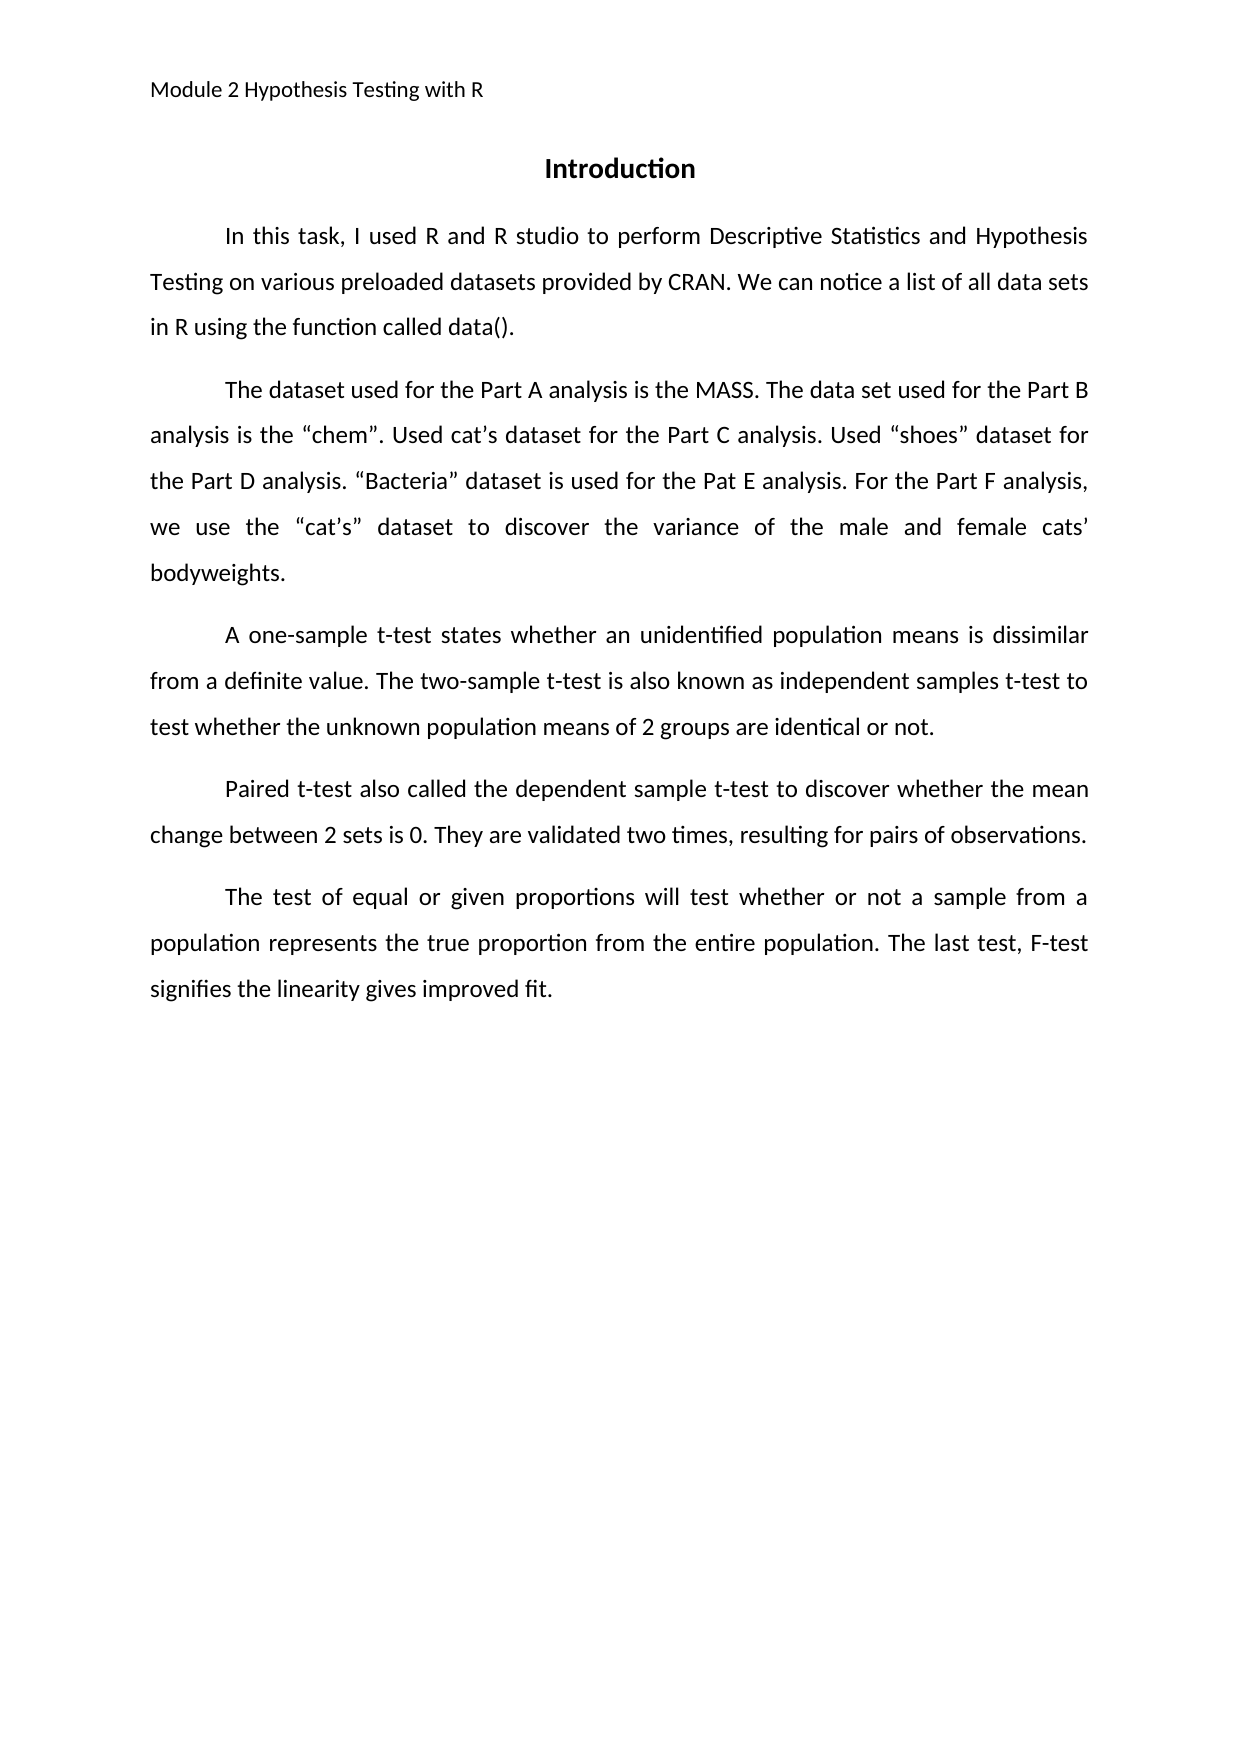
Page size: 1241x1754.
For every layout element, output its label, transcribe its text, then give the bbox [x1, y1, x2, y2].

text A one-sample t-test states whether an unidentified population means is dissimilar from a definite value. The two-sample t-test is also known as independent samples t-test to test whether the unknown population means of 2 groups are identical or not. [150, 619, 1090, 741]
text Paired t-test also called the dependent sample t-test to discover whether the mean change between 2 sets is 0. They are validated two times, resulting for pairs of observations. [150, 773, 1090, 849]
text In this task, I used R and R studio to perform Descriptive Statistics and Hypothesis Testing on various preloaded datasets provided by CRAN. We can notice a list of all data sets in R using the function called data(). [150, 220, 1090, 342]
text The test of equal or given proportions will test whether or not a sample from a population represents the true proportion from the entire population. The last test, F-test signifies the linearity gives improved fit. [150, 881, 1090, 1003]
text Introduction [150, 150, 1090, 186]
text The dataset used for the Part A analysis is the MASS. The data set used for the Part B analysis is the “chem”. Used cat’s dataset for the Part C analysis. Used “shoes” dataset for the Part D analysis. “Bacteria” dataset is used for the Pat E analysis. For the Part F analysis, we use the “cat’s” dataset to discover the variance of the male and female cats’ bodyweights. [150, 374, 1090, 587]
